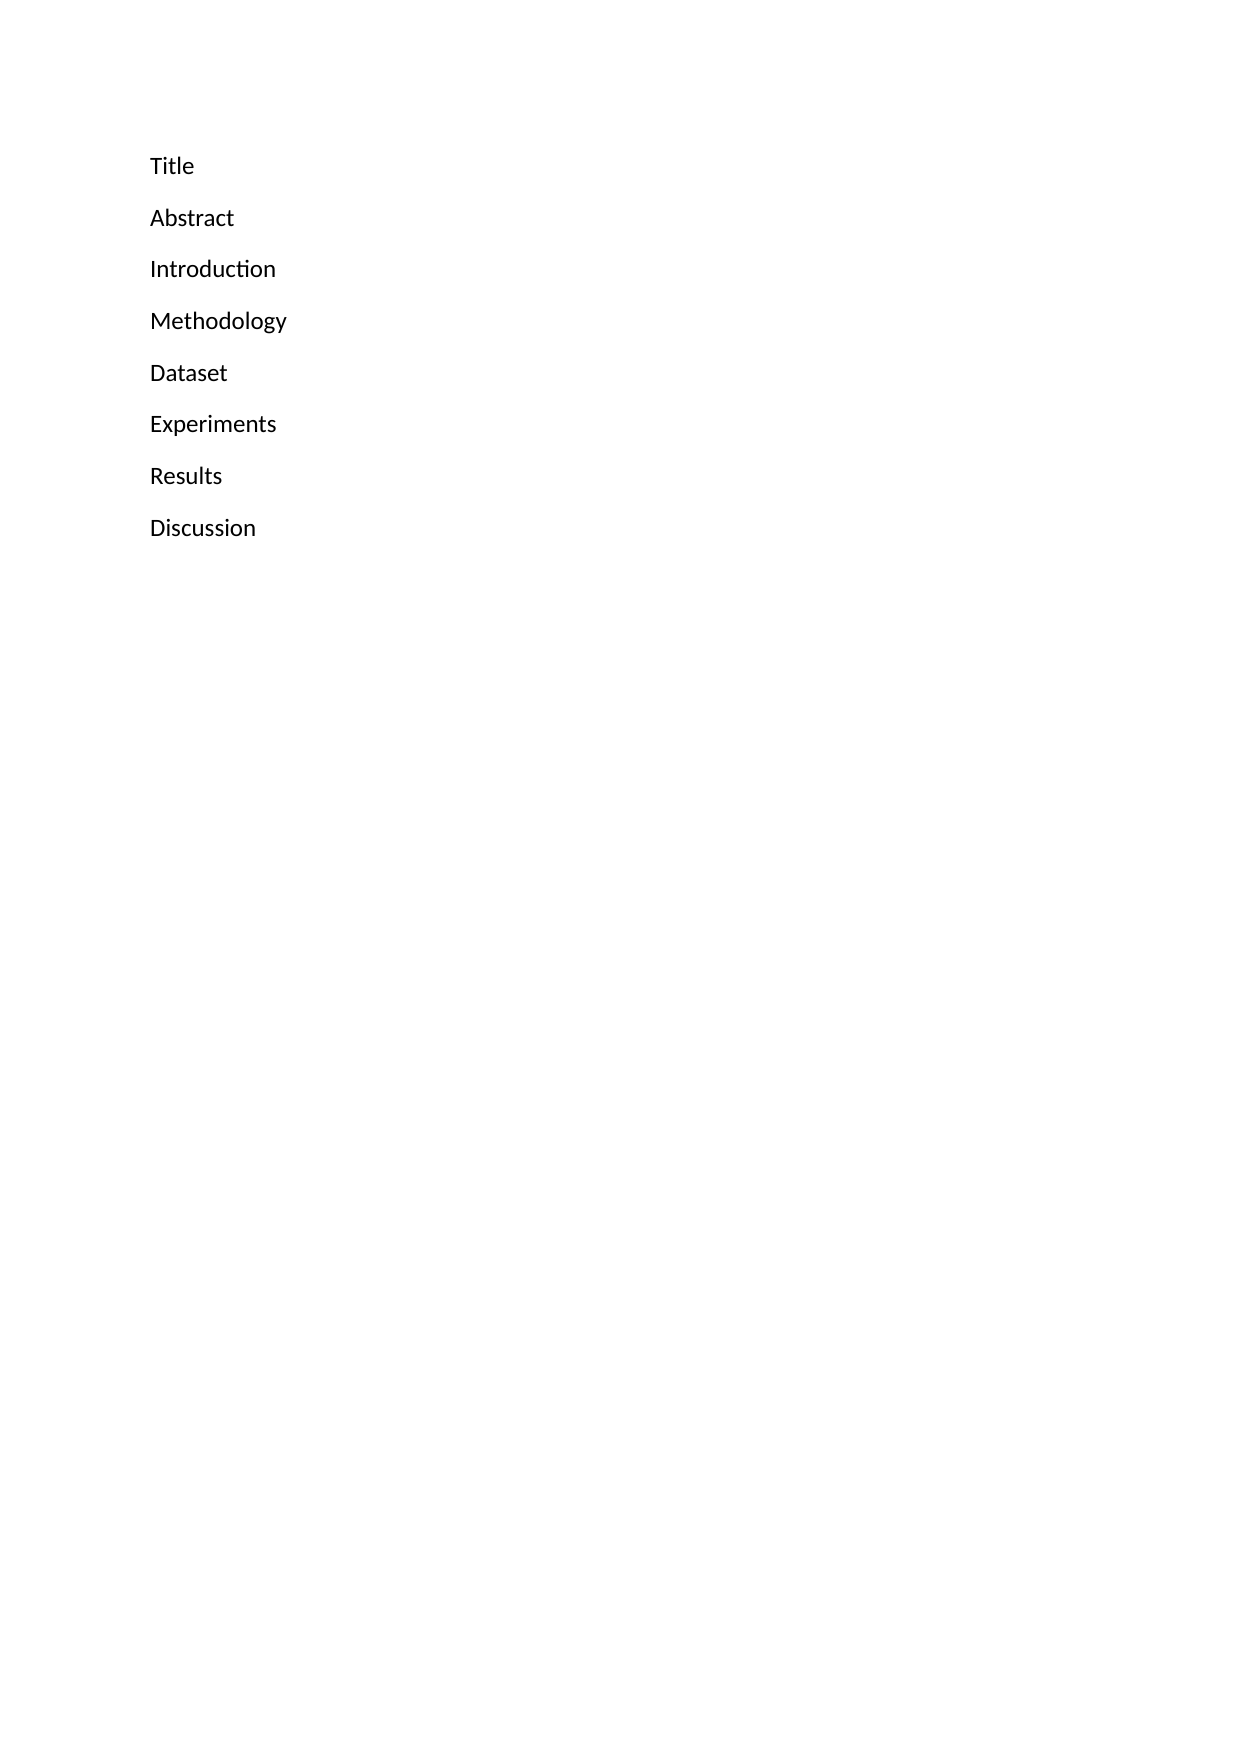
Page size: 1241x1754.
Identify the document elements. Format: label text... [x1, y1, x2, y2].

text Results [150, 460, 1090, 491]
text Introduction [150, 253, 1090, 284]
text Experiments [150, 408, 1090, 439]
text Abstract [150, 202, 1090, 232]
text Title [150, 150, 1090, 181]
text Dataset [150, 357, 1090, 387]
text Discussion [150, 512, 1090, 542]
text Methodology [150, 305, 1090, 336]
